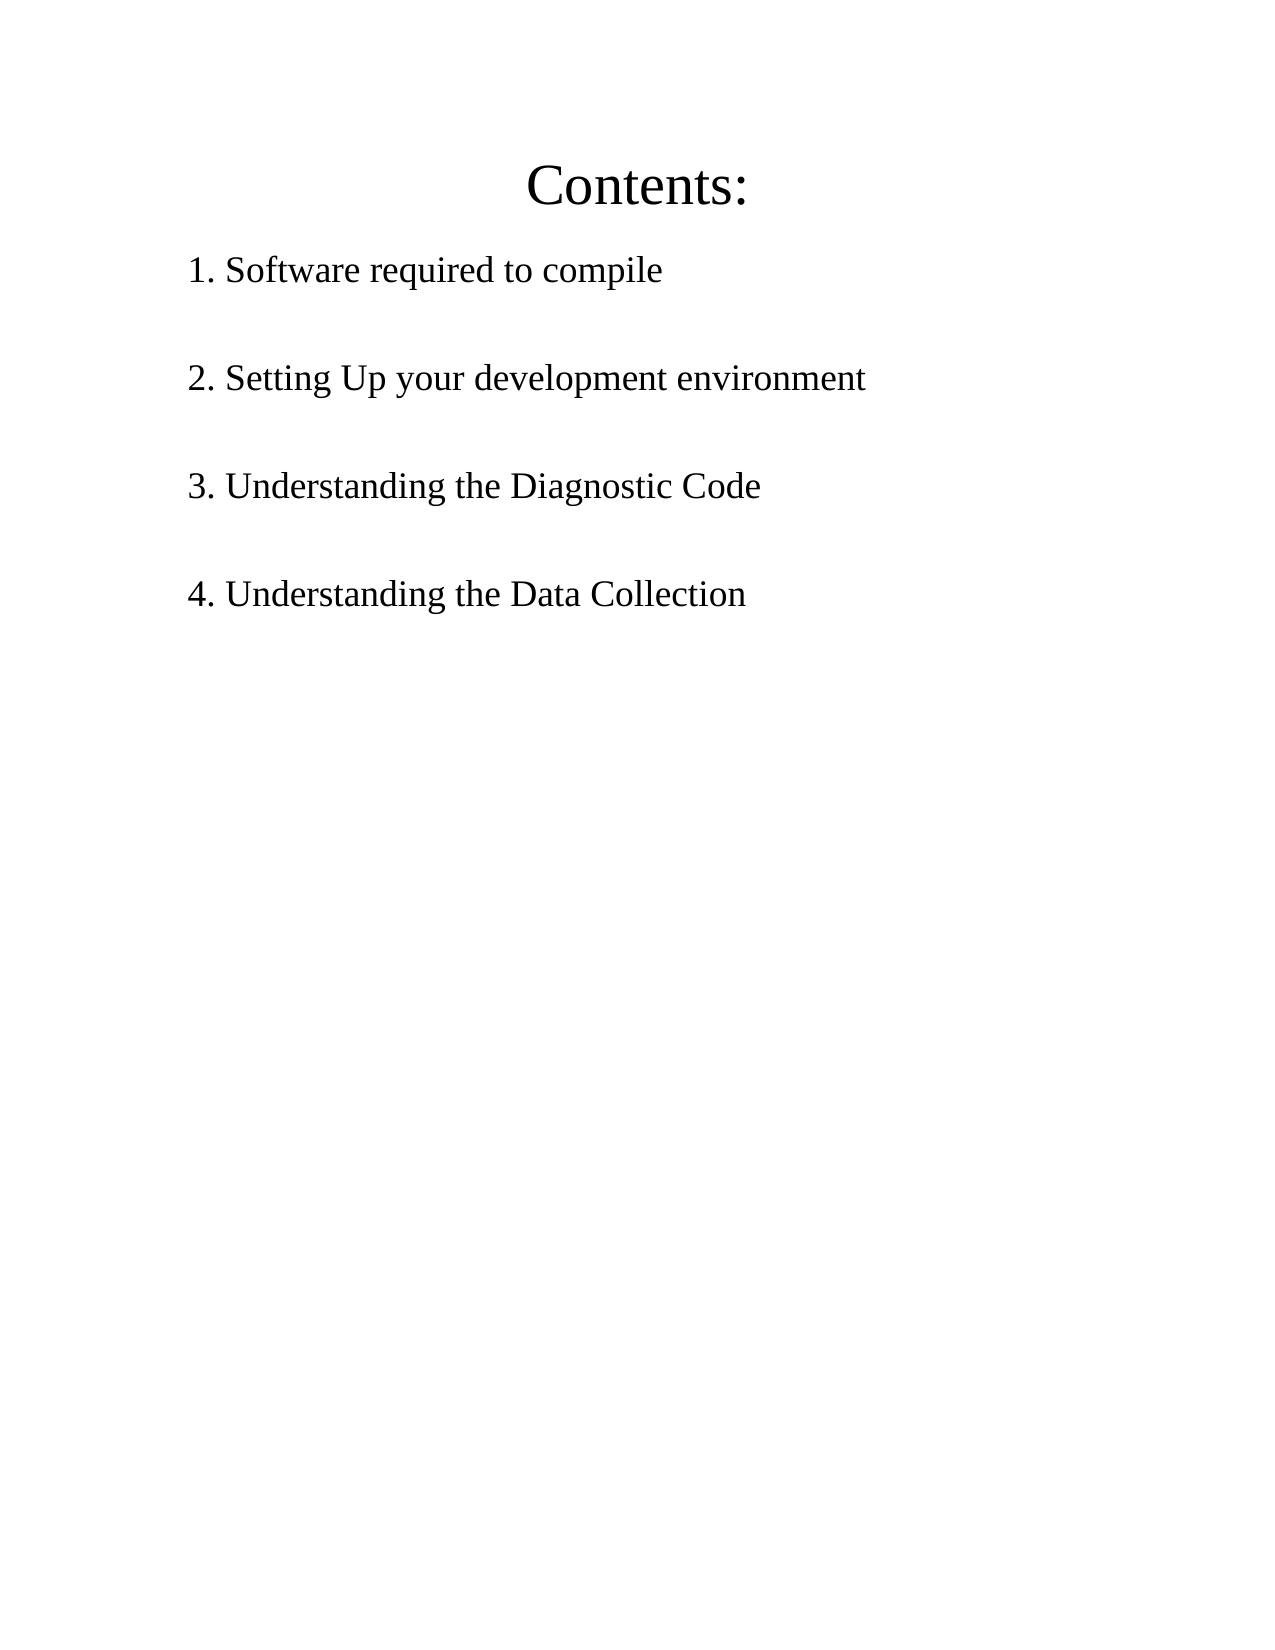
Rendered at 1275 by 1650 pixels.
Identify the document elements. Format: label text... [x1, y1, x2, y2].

list Software required to compile [187, 248, 1125, 291]
list Understanding the Data Collection [187, 571, 1125, 614]
text Contents: [150, 150, 1125, 217]
list Setting Up your development environment [187, 356, 1125, 399]
list Understanding the Diagnostic Code [187, 463, 1125, 507]
